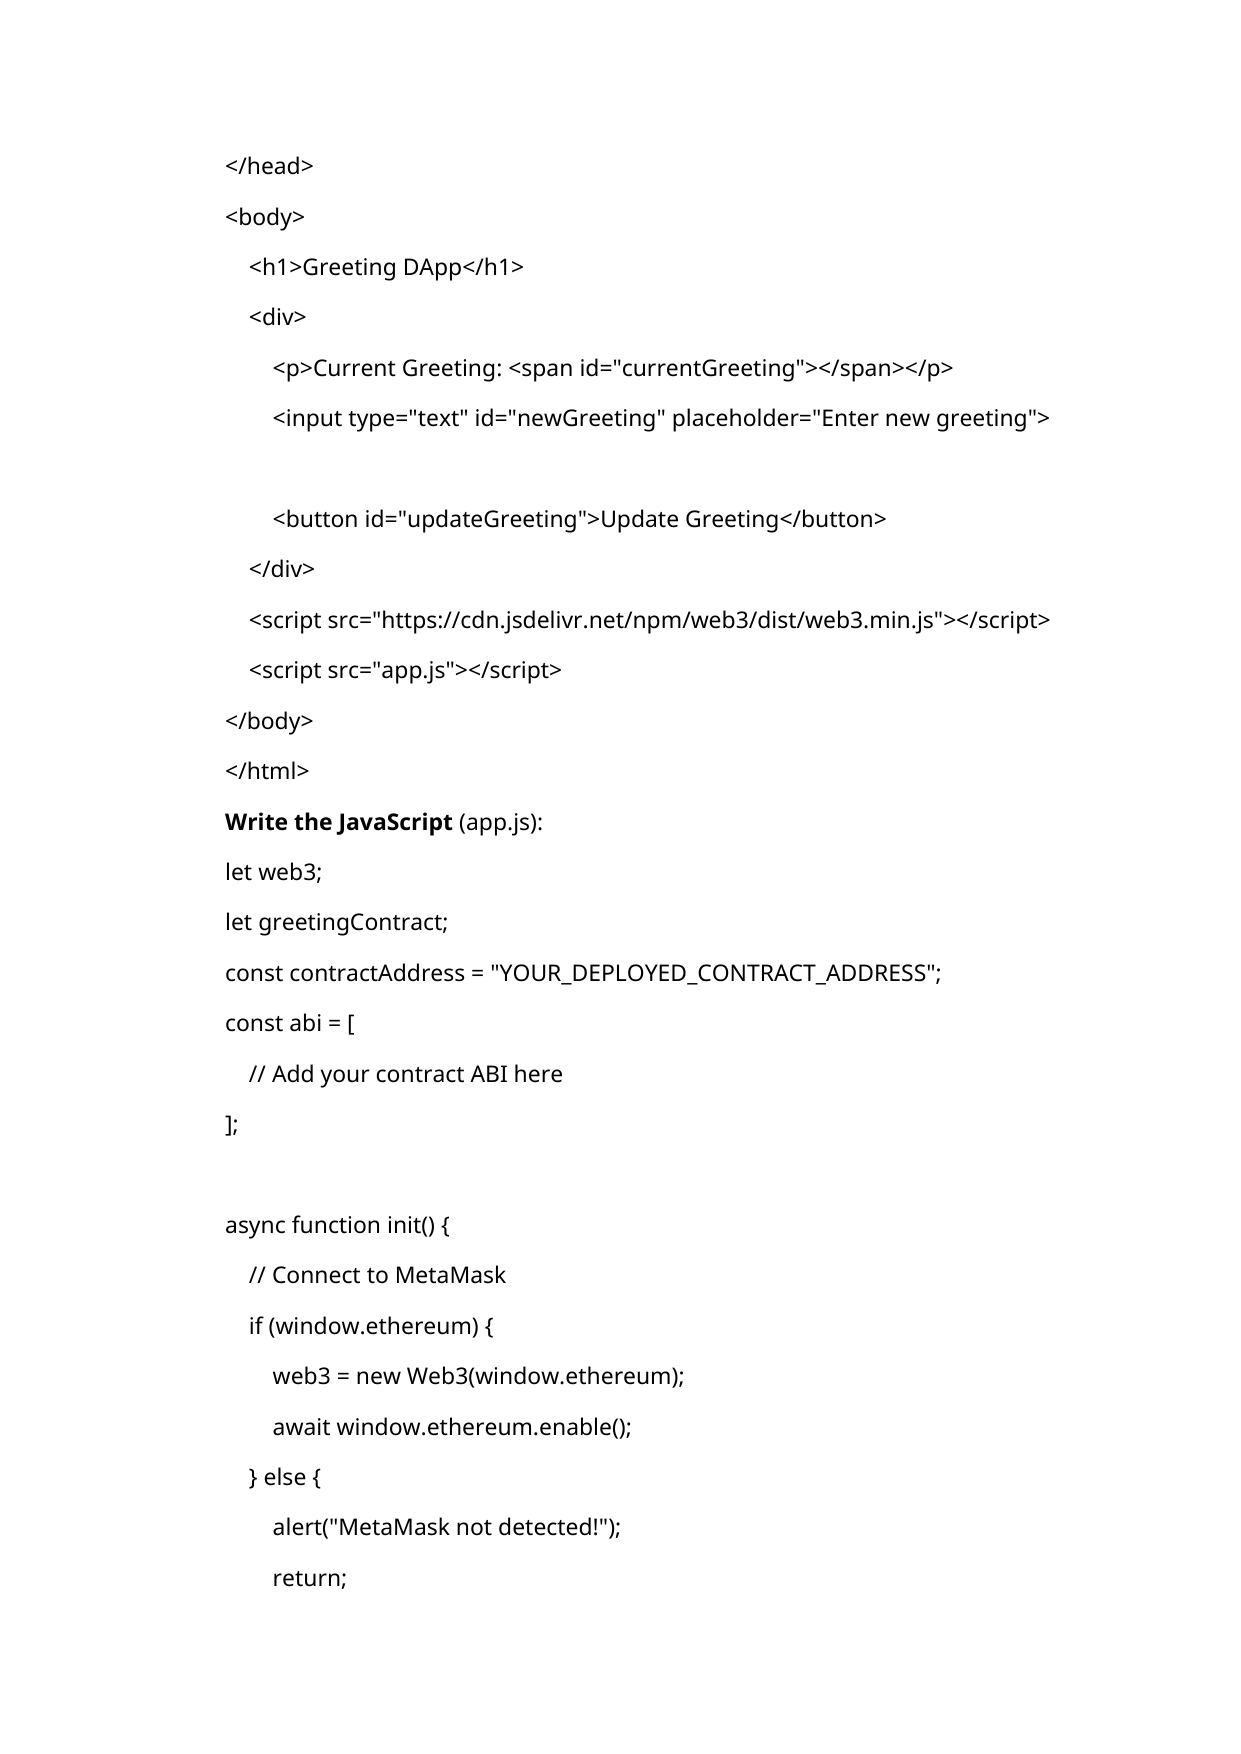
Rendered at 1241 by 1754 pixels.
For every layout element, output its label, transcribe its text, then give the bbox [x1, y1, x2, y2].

text web3 = new Web3(window.ethereum); [225, 1360, 1090, 1391]
text ]; [225, 1108, 1090, 1139]
text </head> [225, 150, 1090, 181]
text async function init() { [225, 1209, 1090, 1240]
text return; [225, 1562, 1090, 1593]
text // Connect to MetaMask [225, 1259, 1090, 1290]
text <div> [225, 301, 1090, 332]
text // Add your contract ABI here [225, 1057, 1090, 1089]
text <script src="https://cdn.jsdelivr.net/npm/web3/dist/web3.min.js"></script> [225, 604, 1090, 635]
text Write the JavaScript (app.js): [225, 805, 1090, 837]
text </body> [225, 704, 1090, 736]
text const contractAddress = "YOUR_DEPLOYED_CONTRACT_ADDRESS"; [225, 957, 1090, 988]
text await window.ethereum.enable(); [225, 1410, 1090, 1442]
text <button id="updateGreeting">Update Greeting</button> [225, 503, 1090, 534]
text } else { [225, 1461, 1090, 1492]
text alert("MetaMask not detected!"); [225, 1511, 1090, 1542]
text </div> [225, 553, 1090, 584]
text <p>Current Greeting: <span id="currentGreeting"></span></p> [225, 352, 1090, 383]
text let greetingContract; [225, 906, 1090, 937]
text <input type="text" id="newGreeting" placeholder="Enter new greeting"> [225, 402, 1090, 433]
text <script src="app.js"></script> [225, 654, 1090, 685]
text </html> [225, 755, 1090, 786]
text let web3; [225, 856, 1090, 887]
text <body> [225, 200, 1090, 232]
text const abi = [ [225, 1007, 1090, 1038]
text <h1>Greeting DApp</h1> [225, 251, 1090, 282]
text if (window.ethereum) { [225, 1309, 1090, 1341]
